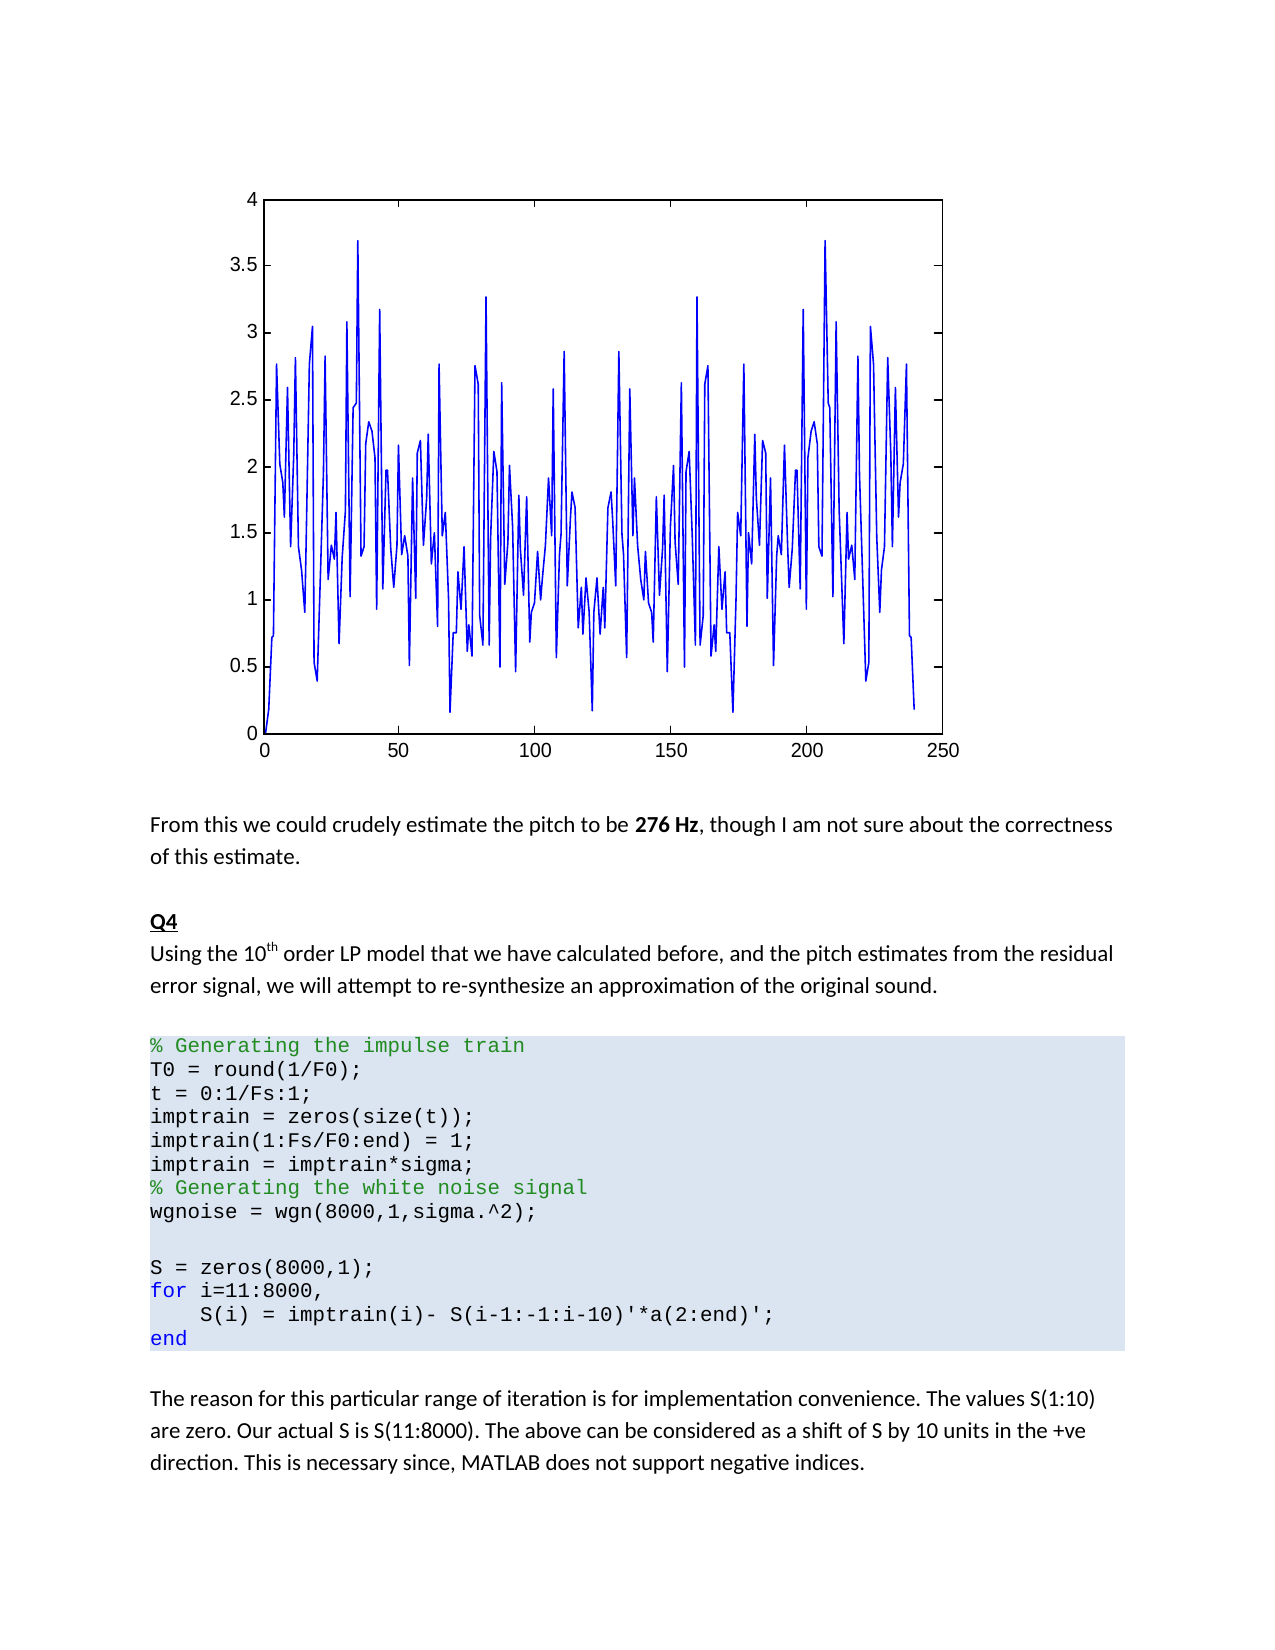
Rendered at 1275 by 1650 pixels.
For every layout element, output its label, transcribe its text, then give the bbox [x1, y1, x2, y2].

text end [150, 1328, 1125, 1351]
text Q4 [150, 907, 1125, 935]
text S = zeros(8000,1); [150, 1257, 1125, 1281]
text imptrain(1:Fs/F0:end) = 1; [150, 1130, 1125, 1154]
text wgnoise = wgn(8000,1,sigma.^2); [150, 1201, 1125, 1225]
text imptrain = imptrain*sigma; [150, 1154, 1125, 1177]
text The reason for this particular range of iteration is for implementation convenience. The values S(1:10) are zero. Our actual S is S(11:8000). The above can be considered as a shift of S by 10 units in the +ve direction. This is necessary since, MATLAB does not support negative indices. [150, 1384, 1125, 1476]
text S(i) = imptrain(i)- S(i-1:-1:i-10)'*a(2:end)'; [150, 1304, 1125, 1328]
text % Generating the white noise signal [150, 1177, 1125, 1201]
text t = 0:1/Fs:1; [150, 1083, 1125, 1106]
text % Generating the impulse train [150, 1036, 1125, 1059]
text for i=11:8000, [150, 1281, 1125, 1304]
text T0 = round(1/F0); [150, 1059, 1125, 1083]
text imptrain = zeros(size(t)); [150, 1106, 1125, 1130]
text Using the 10th order LP model that we have calculated before, and the pitch estimates from the residual error signal, we will attempt to re-synthesize an approximation of the original sound. [150, 939, 1125, 999]
text From this we could crudely estimate the pitch to be 276 Hz, though I am not sure about the correctness of this estimate. [150, 810, 1125, 870]
